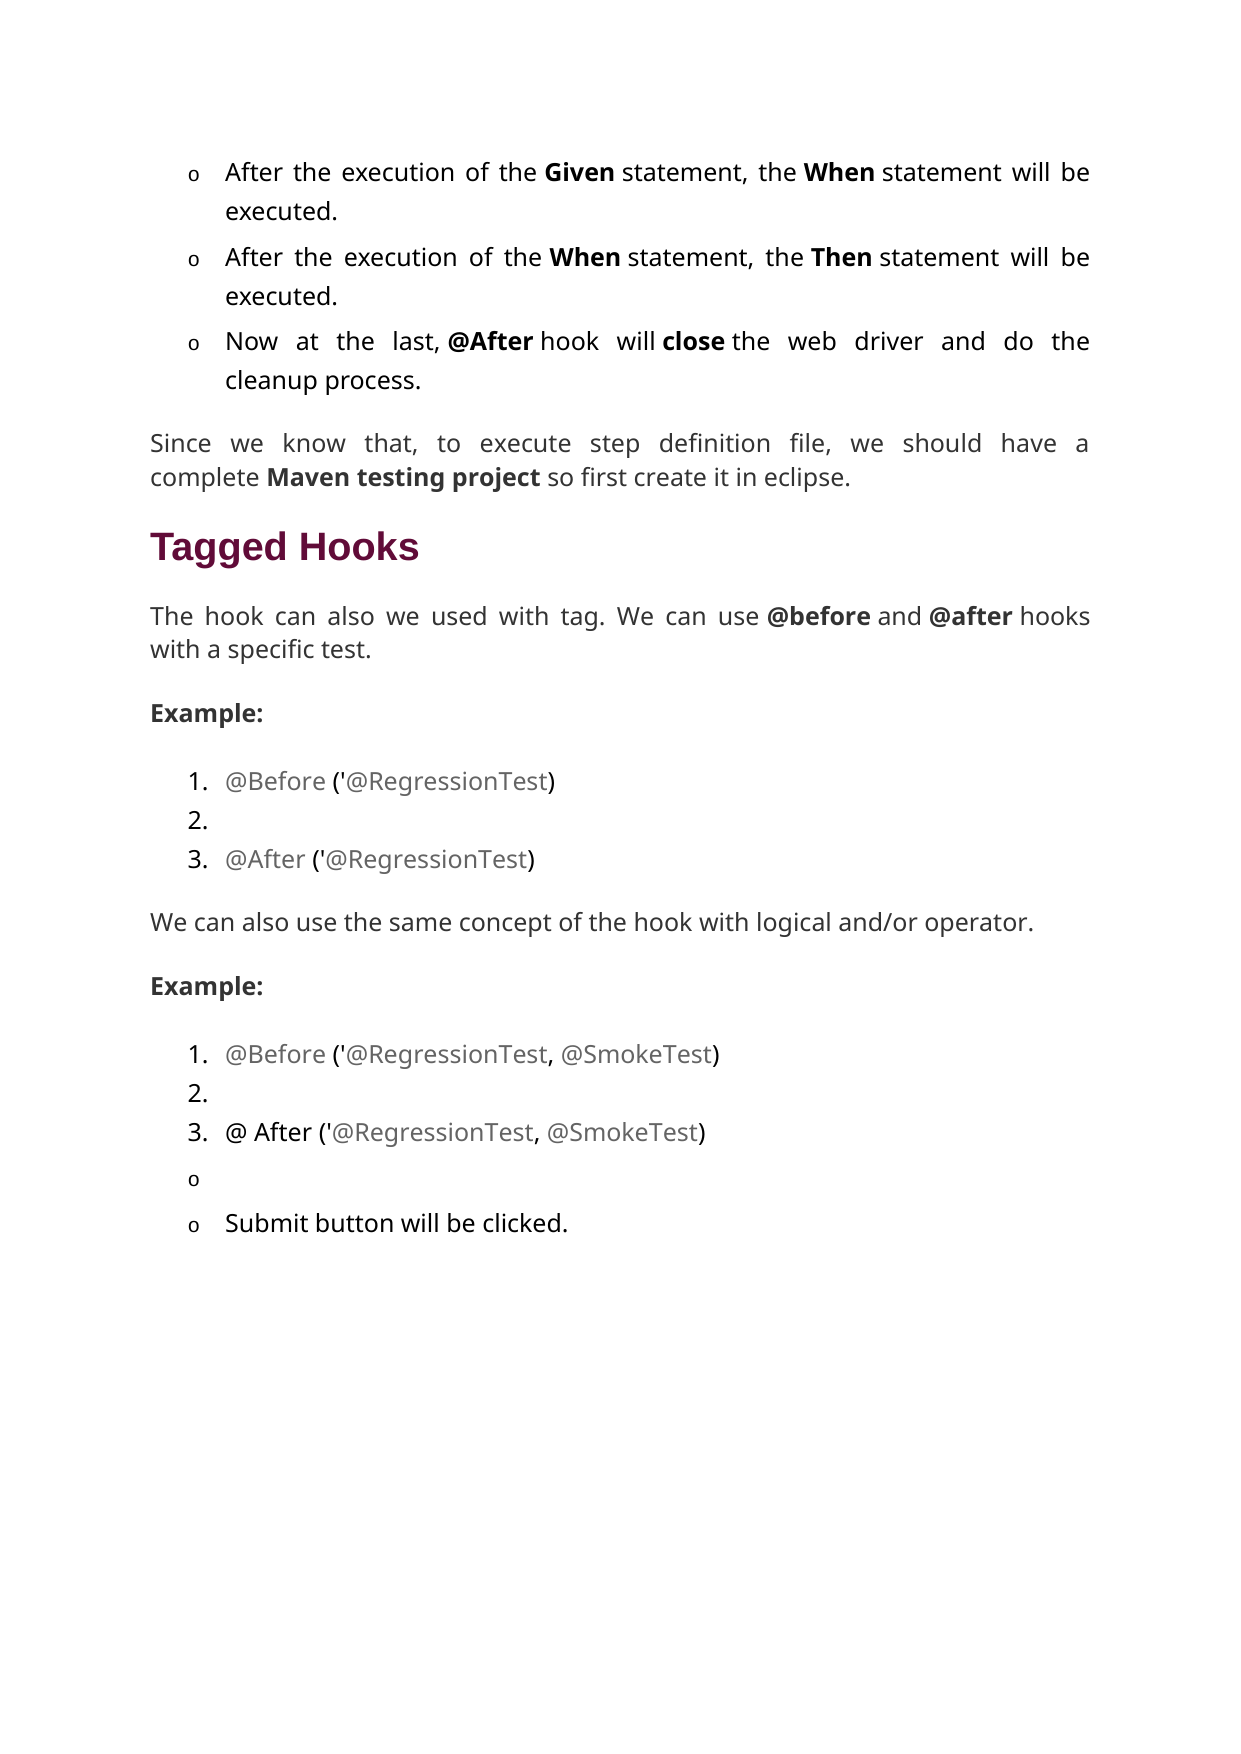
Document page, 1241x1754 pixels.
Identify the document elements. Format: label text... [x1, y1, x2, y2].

list @After ('@RegressionTest) [187, 837, 1090, 876]
text We can also use the same concept of the hook with logical and/or operator. [150, 905, 1090, 939]
list @Before ('@RegressionTest, @SmokeTest) [187, 1031, 1090, 1071]
list @Before ('@RegressionTest) [187, 759, 1090, 798]
list After the execution of the Given statement, the When statement will be executed. [187, 150, 1090, 228]
list @ After ('@RegressionTest, @SmokeTest) [187, 1109, 1090, 1149]
list Submit button will be clicked. [187, 1200, 1090, 1239]
text The hook can also we used with tag. We can use @before and @after hooks with a specific test. [150, 598, 1090, 666]
list Now at the last, @After hook will close the web driver and do the cleanup process. [187, 319, 1090, 397]
text Example: [150, 968, 1090, 1002]
text Example: [150, 695, 1090, 729]
text Since we know that, to execute step definition file, we should have a complete Maven testing project so first create it in eclipse. [150, 426, 1090, 494]
subtitle Tagged Hooks [150, 523, 1090, 569]
list After the execution of the When statement, the Then statement will be executed. [187, 234, 1090, 312]
